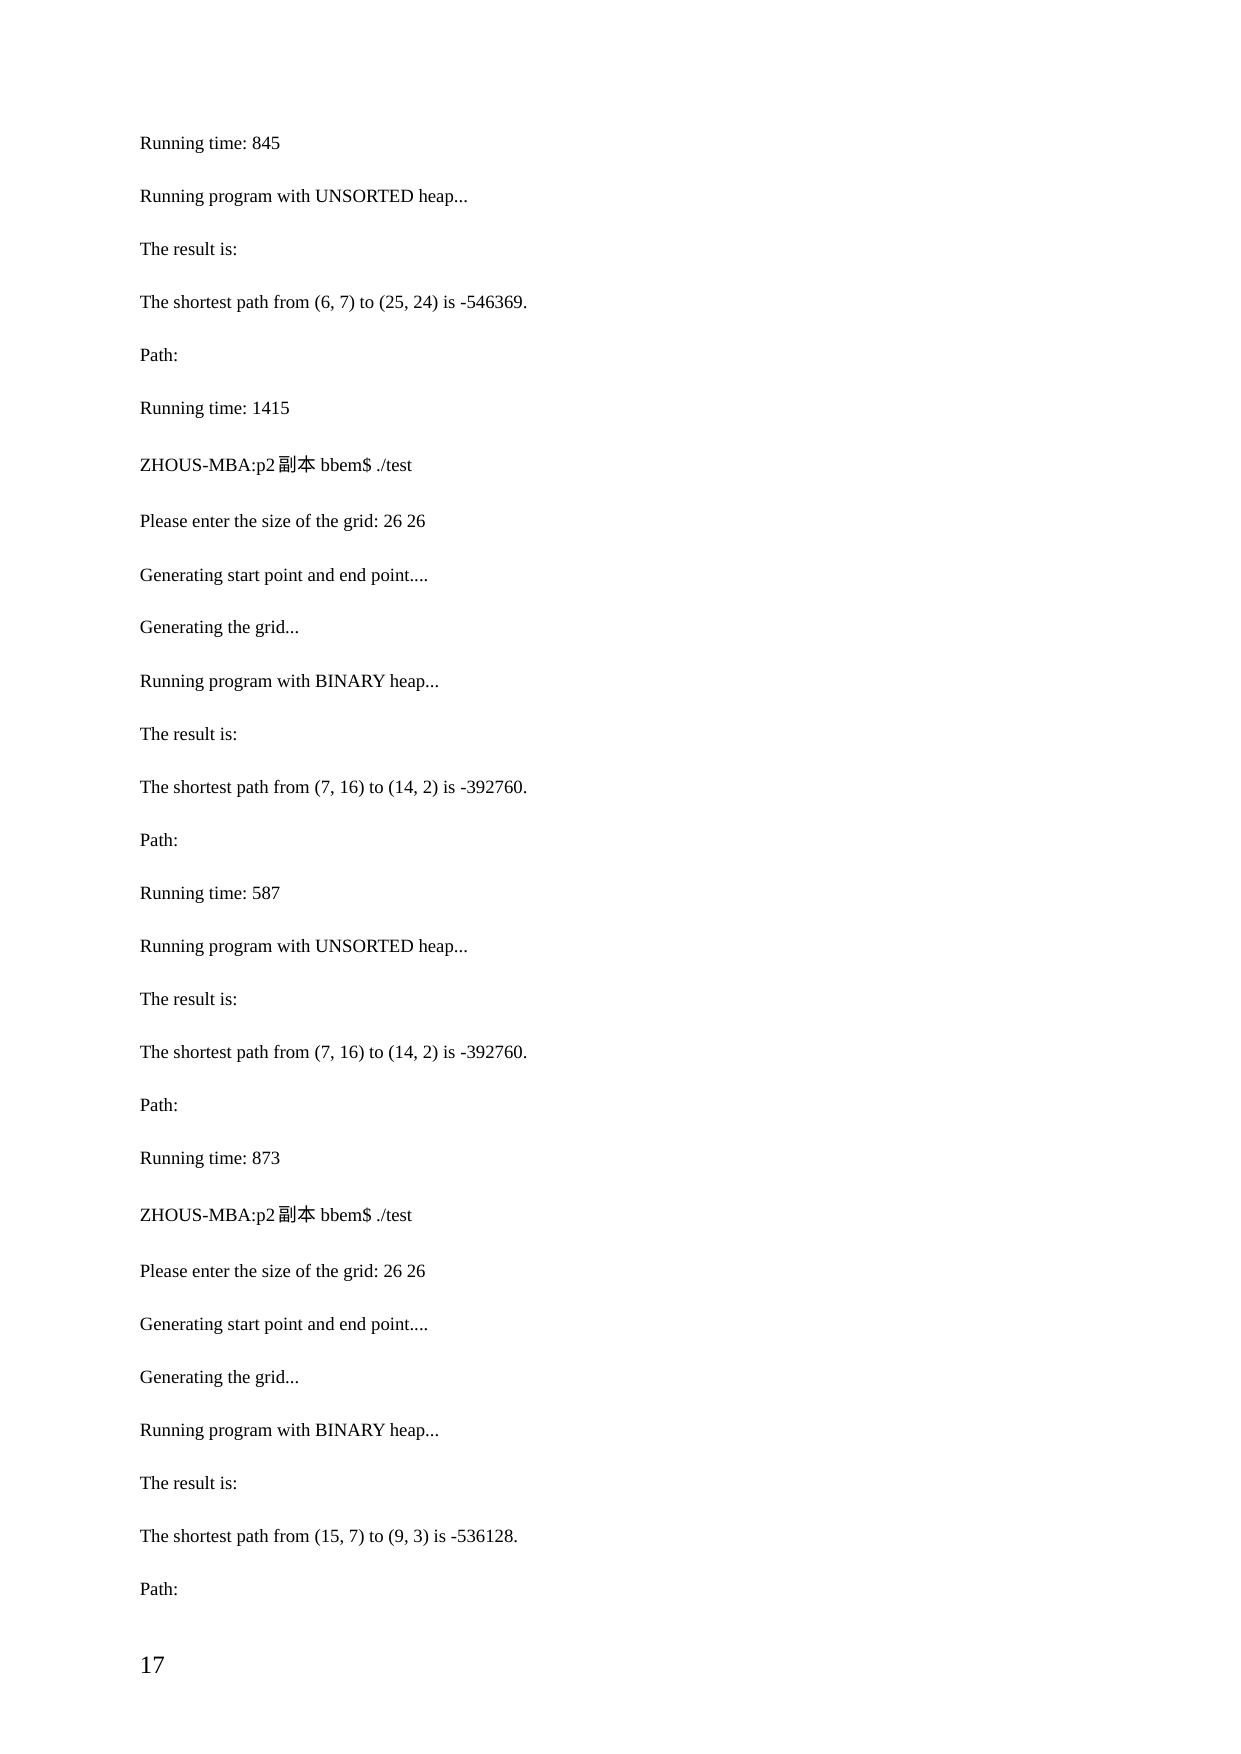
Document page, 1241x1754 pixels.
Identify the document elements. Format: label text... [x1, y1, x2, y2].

text ZHOUS-MBA:p2副本 bbem$ ./test [139, 1200, 1101, 1227]
text Path: [139, 344, 1101, 366]
text Running program with UNSORTED heap... [139, 934, 1101, 956]
text Running program with BINARY heap... [139, 669, 1101, 691]
text The shortest path from (7, 16) to (14, 2) is -392760. [139, 776, 1101, 797]
text Please enter the size of the grid: 26 26 [139, 510, 1101, 532]
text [139, 291, 1101, 313]
text Path: [139, 1094, 1101, 1115]
text Running time: 587 [139, 882, 1101, 903]
text The result is: [139, 1472, 1101, 1494]
text Please enter the size of the grid: 26 26 [139, 1260, 1101, 1282]
text ZHOUS-MBA:p2副本 bbem$ ./test [139, 450, 1101, 477]
text The result is: [139, 238, 1101, 259]
text Generating the grid... [139, 1366, 1101, 1388]
text The result is: [139, 722, 1101, 744]
text The shortest path from (7, 16) to (14, 2) is -392760. [139, 1041, 1101, 1062]
text Running program with UNSORTED heap... [139, 185, 1101, 207]
text The result is: [139, 988, 1101, 1009]
text Generating start point and end point.... [139, 1313, 1101, 1334]
text Generating start point and end point.... [139, 563, 1101, 585]
text Running time: 1415 [139, 397, 1101, 419]
text Path: [139, 828, 1101, 850]
text Running time: 873 [139, 1147, 1101, 1168]
text Running time: 845 [139, 132, 1101, 153]
text Generating the grid... [139, 616, 1101, 638]
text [139, 1525, 1101, 1547]
text Running program with BINARY heap... [139, 1419, 1101, 1441]
text Path: [139, 1578, 1101, 1600]
